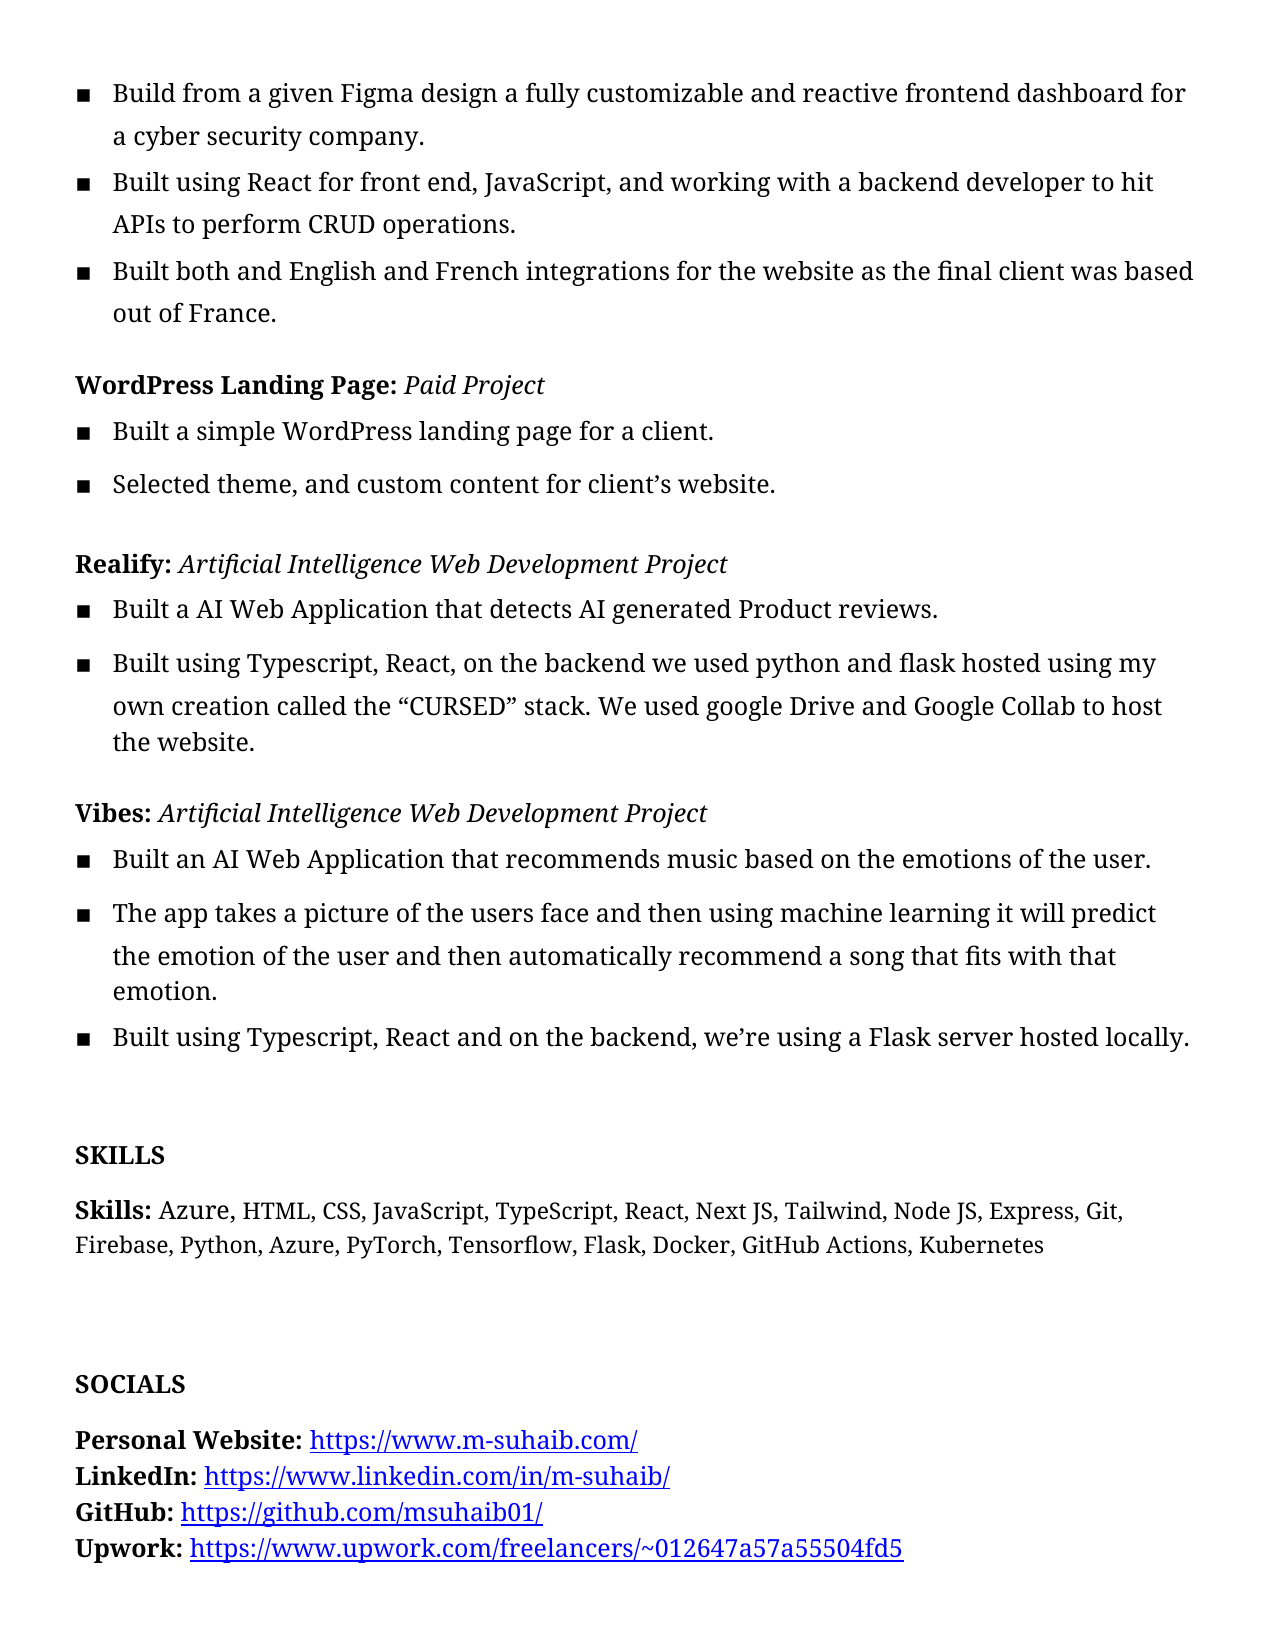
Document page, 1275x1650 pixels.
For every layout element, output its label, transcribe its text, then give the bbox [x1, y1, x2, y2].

text Upwork: https://www.upwork.com/freelancers/~012647a57a55504fd5 [75, 1531, 1200, 1565]
text Skills: Azure, HTML, CSS, JavaScript, TypeScript, React, Next JS, Tailwind, Node JS, Express, Git, Firebase, Python, Azure, PyTorch, Tensorflow, Flask, Docker, GitHub Actions, Kubernetes [75, 1193, 1200, 1260]
list Built both and English and French integrations for the website as the final client was based out of France. [75, 243, 1200, 330]
list Build from a given Figma design a fully customizable and reactive frontend dashboard for a cyber security company. [75, 66, 1200, 153]
text LinkedIn: https://www.linkedin.com/in/m-suhaib/ [75, 1459, 1200, 1493]
list Built using Typescript, React, on the backend we used python and flask hosted using my own creation called the “CURSED” stack. We used google Drive and Google Collab to host the website. [75, 636, 1200, 758]
text SKILLS [75, 1137, 1200, 1173]
text Personal Website: https://www.m-suhaib.com/ [75, 1423, 1200, 1457]
list Built a simple WordPress landing page for a client. [75, 403, 1200, 454]
list Selected theme, and custom content for client’s website. [75, 457, 1200, 508]
text GitHub: https://github.com/msuhaib01/ [75, 1495, 1200, 1529]
list Built an AI Web Application that recommends music based on the emotions of the user. [75, 832, 1200, 883]
list Built using Typescript, React and on the backend, we’re using a Flask server hosted locally. [75, 1010, 1200, 1061]
list The app takes a picture of the users face and then using machine learning it will predict the emotion of the user and then automatically recommend a song that fits with that emotion. [75, 885, 1200, 1008]
text Vibes: Artificial Intelligence Web Development Project [75, 796, 1200, 830]
text Realify: Artificial Intelligence Web Development Project [75, 546, 1200, 580]
list Built using React for front end, JavaScript, and working with a backend developer to hit APIs to perform CRUD operations. [75, 154, 1200, 241]
text WordPress Landing Page: Paid Project [75, 367, 1200, 401]
list Built a AI Web Application that detects AI generated Product reviews. [75, 582, 1200, 633]
text SOCIALS [75, 1367, 1200, 1403]
